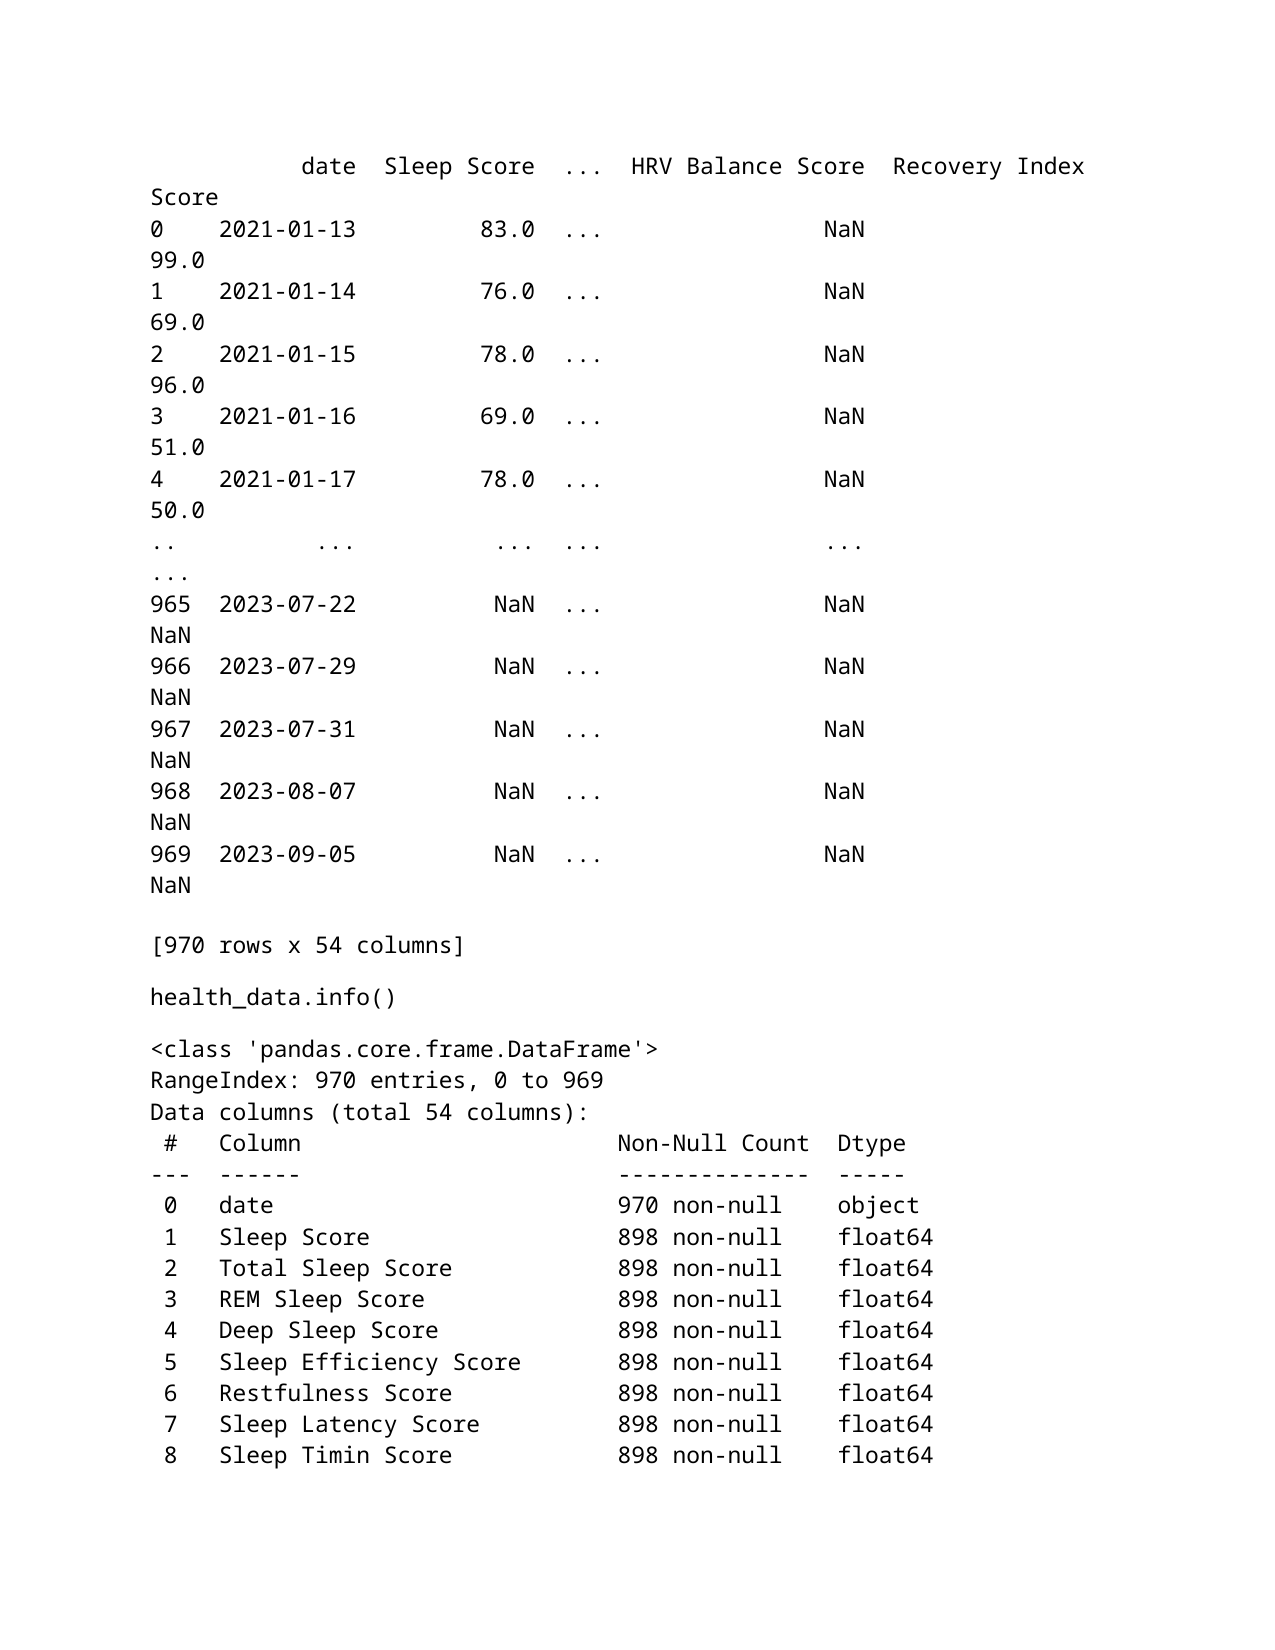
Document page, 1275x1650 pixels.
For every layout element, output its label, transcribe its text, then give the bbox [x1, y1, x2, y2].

text date Sleep Score ... HRV Balance Score Recovery Index Score 0 2021-01-13 83.0 ... NaN 99.0 1 2021-01-14 76.0 ... NaN 69.0 2 2021-01-15 78.0 ... NaN 96.0 3 2021-01-16 69.0 ... NaN 51.0 4 2021-01-17 78.0 ... NaN 50.0 .. ... ... ... ... ... 965 2023-07-22 NaN ... NaN NaN 966 2023-07-29 NaN ... NaN NaN 967 2023-07-31 NaN ... NaN NaN 968 2023-08-07 NaN ... NaN NaN 969 2023-09-05 NaN ... NaN NaN [970 rows x 54 columns] [150, 150, 1125, 960]
text health_data.info() [150, 981, 1125, 1012]
